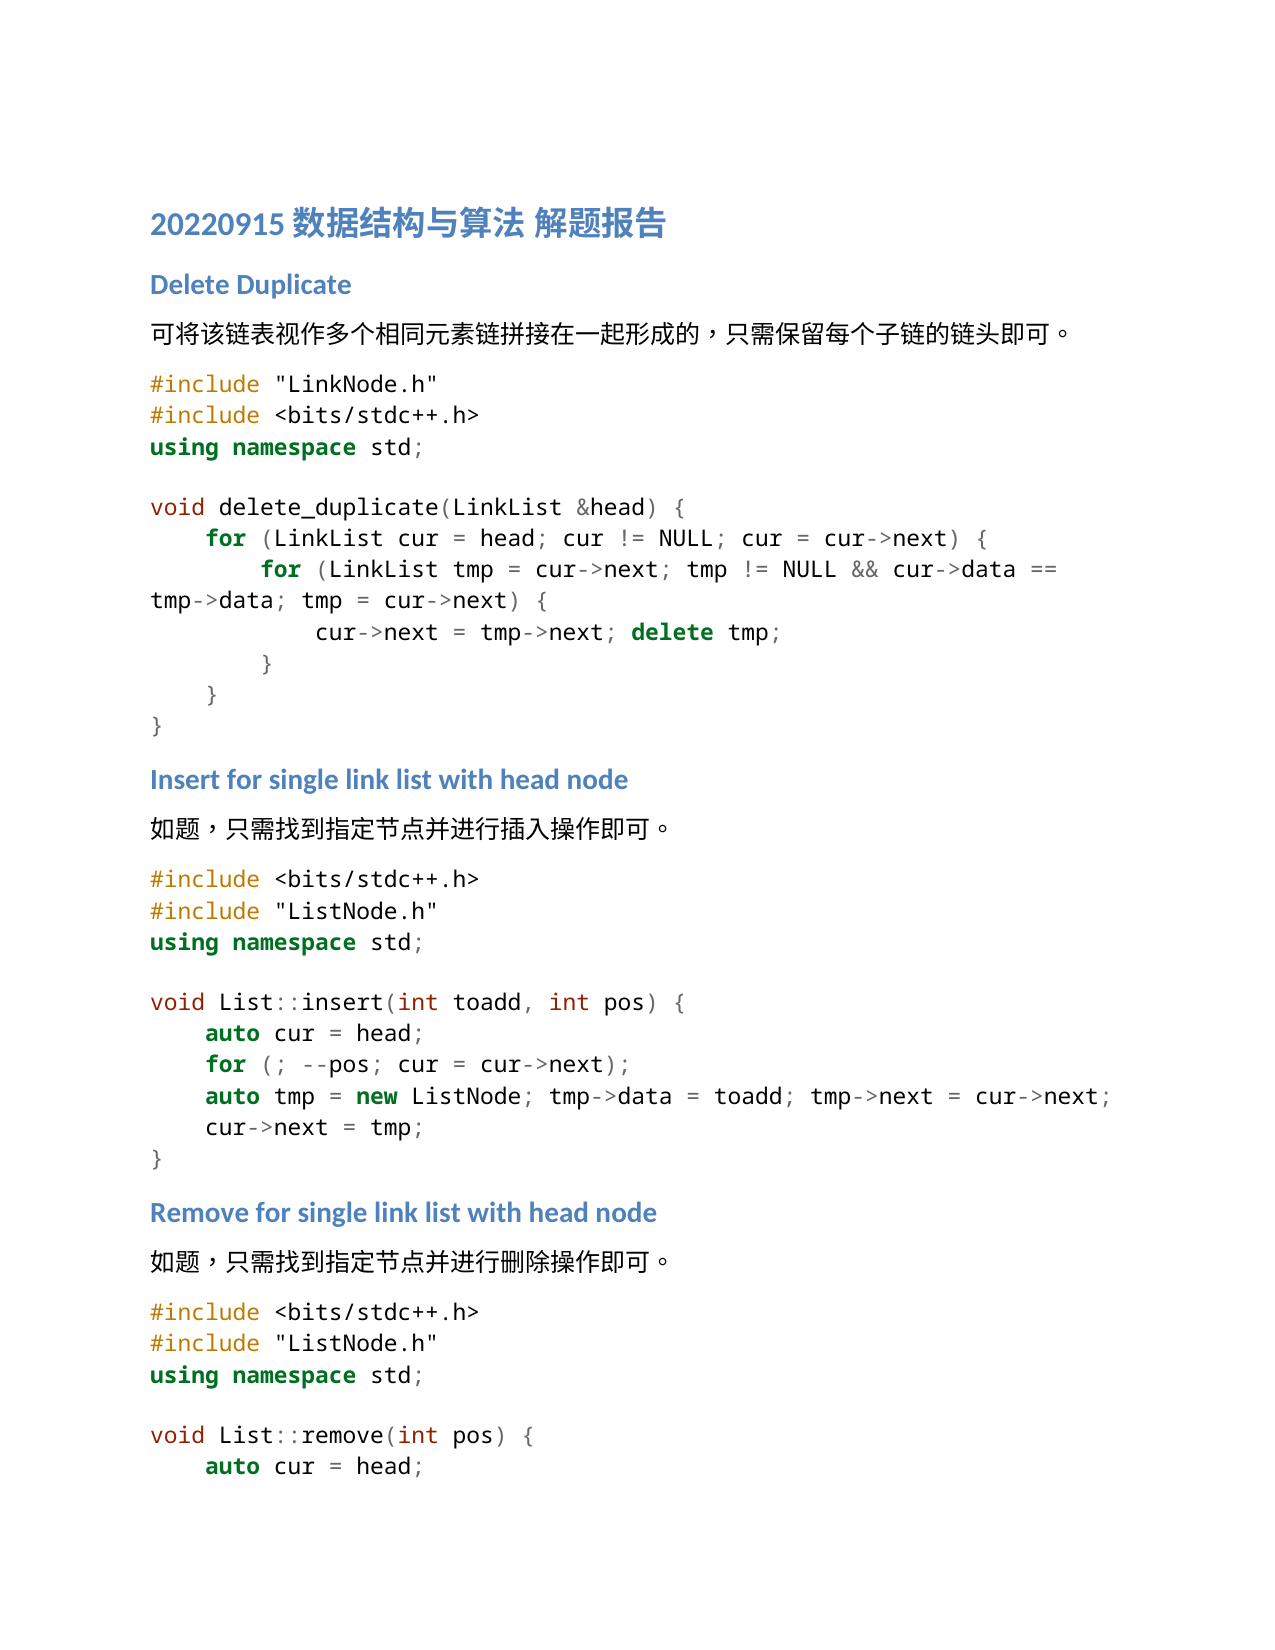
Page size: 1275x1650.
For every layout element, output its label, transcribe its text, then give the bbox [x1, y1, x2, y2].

text 可将该链表视作多个相同元素链拼接在一起形成的，只需保留每个子链的链头即可。 [150, 321, 1125, 349]
text 如题，只需找到指定节点并进行删除操作即可。 [150, 1248, 1125, 1277]
subtitle Insert for single link list with head node [150, 761, 1125, 797]
text 如题，只需找到指定节点并进行插入操作即可。 [150, 816, 1125, 844]
subtitle Remove for single link list with head node [150, 1194, 1125, 1230]
subtitle Delete Duplicate [150, 266, 1125, 302]
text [150, 1296, 1125, 1481]
text #include "LinkNode.h" #include <bits/stdc++.h> using namespace std; void delete_duplicate(LinkList &head) { for (LinkList cur = head; cur != NULL; cur = cur->next) { for (LinkList tmp = cur->next; tmp != NULL && cur->data == tmp->data; tmp = cur->next) { cur->next = tmp->next; delete tmp; } } } [150, 368, 1125, 741]
subtitle 20220915 数据结构与算法 解题报告 [150, 200, 1125, 245]
text #include <bits/stdc++.h> #include "ListNode.h" using namespace std; void List::insert(int toadd, int pos) { auto cur = head; for (; --pos; cur = cur->next); auto tmp = new ListNode; tmp->data = toadd; tmp->next = cur->next; cur->next = tmp; } [150, 863, 1125, 1173]
